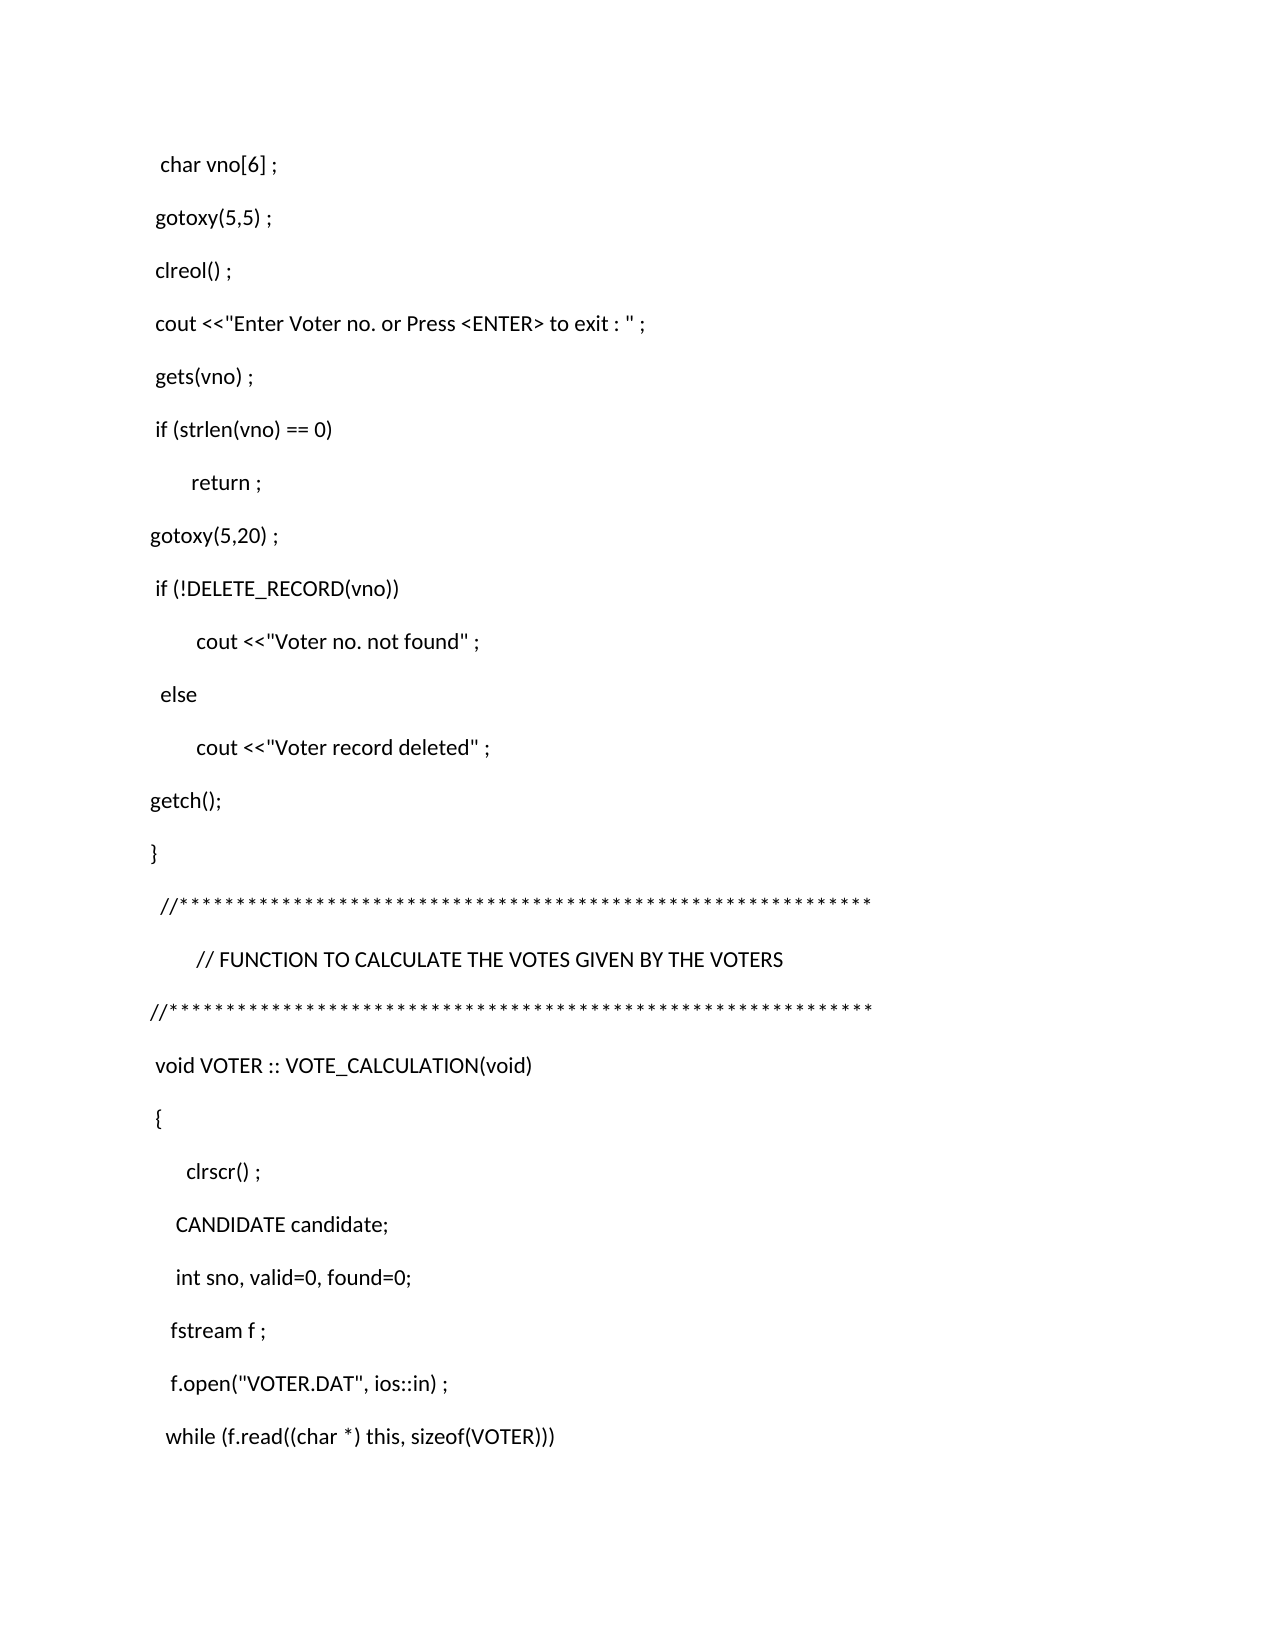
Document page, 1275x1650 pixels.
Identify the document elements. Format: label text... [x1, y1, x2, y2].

text //************************************************************** [150, 998, 1125, 1026]
text else [150, 680, 1125, 708]
text // FUNCTION TO CALCULATE THE VOTES GIVEN BY THE VOTERS [150, 945, 1125, 973]
text gotoxy(5,5) ; [150, 203, 1125, 231]
text clreol() ; [150, 256, 1125, 284]
text if (!DELETE_RECORD(vno)) [150, 574, 1125, 602]
text cout <<"Voter no. not found" ; [150, 627, 1125, 655]
text CANDIDATE candidate; [150, 1210, 1125, 1238]
text if (strlen(vno) == 0) [150, 415, 1125, 443]
text fstream f ; [150, 1316, 1125, 1344]
text while (f.read((char *) this, sizeof(VOTER))) [150, 1422, 1125, 1451]
text void VOTER :: VOTE_CALCULATION(void) [150, 1051, 1125, 1079]
text //************************************************************* [150, 892, 1125, 920]
text clrscr() ; [150, 1157, 1125, 1185]
text cout <<"Voter record deleted" ; [150, 733, 1125, 761]
text int sno, valid=0, found=0; [150, 1263, 1125, 1291]
text char vno[6] ; [150, 150, 1125, 178]
text gets(vno) ; [150, 362, 1125, 390]
text } [150, 839, 1125, 867]
text { [150, 1104, 1125, 1132]
text gotoxy(5,20) ; [150, 521, 1125, 549]
text cout <<"Enter Voter no. or Press <ENTER> to exit : " ; [150, 309, 1125, 337]
text f.open("VOTER.DAT", ios::in) ; [150, 1369, 1125, 1397]
text getch(); [150, 786, 1125, 814]
text return ; [150, 468, 1125, 496]
